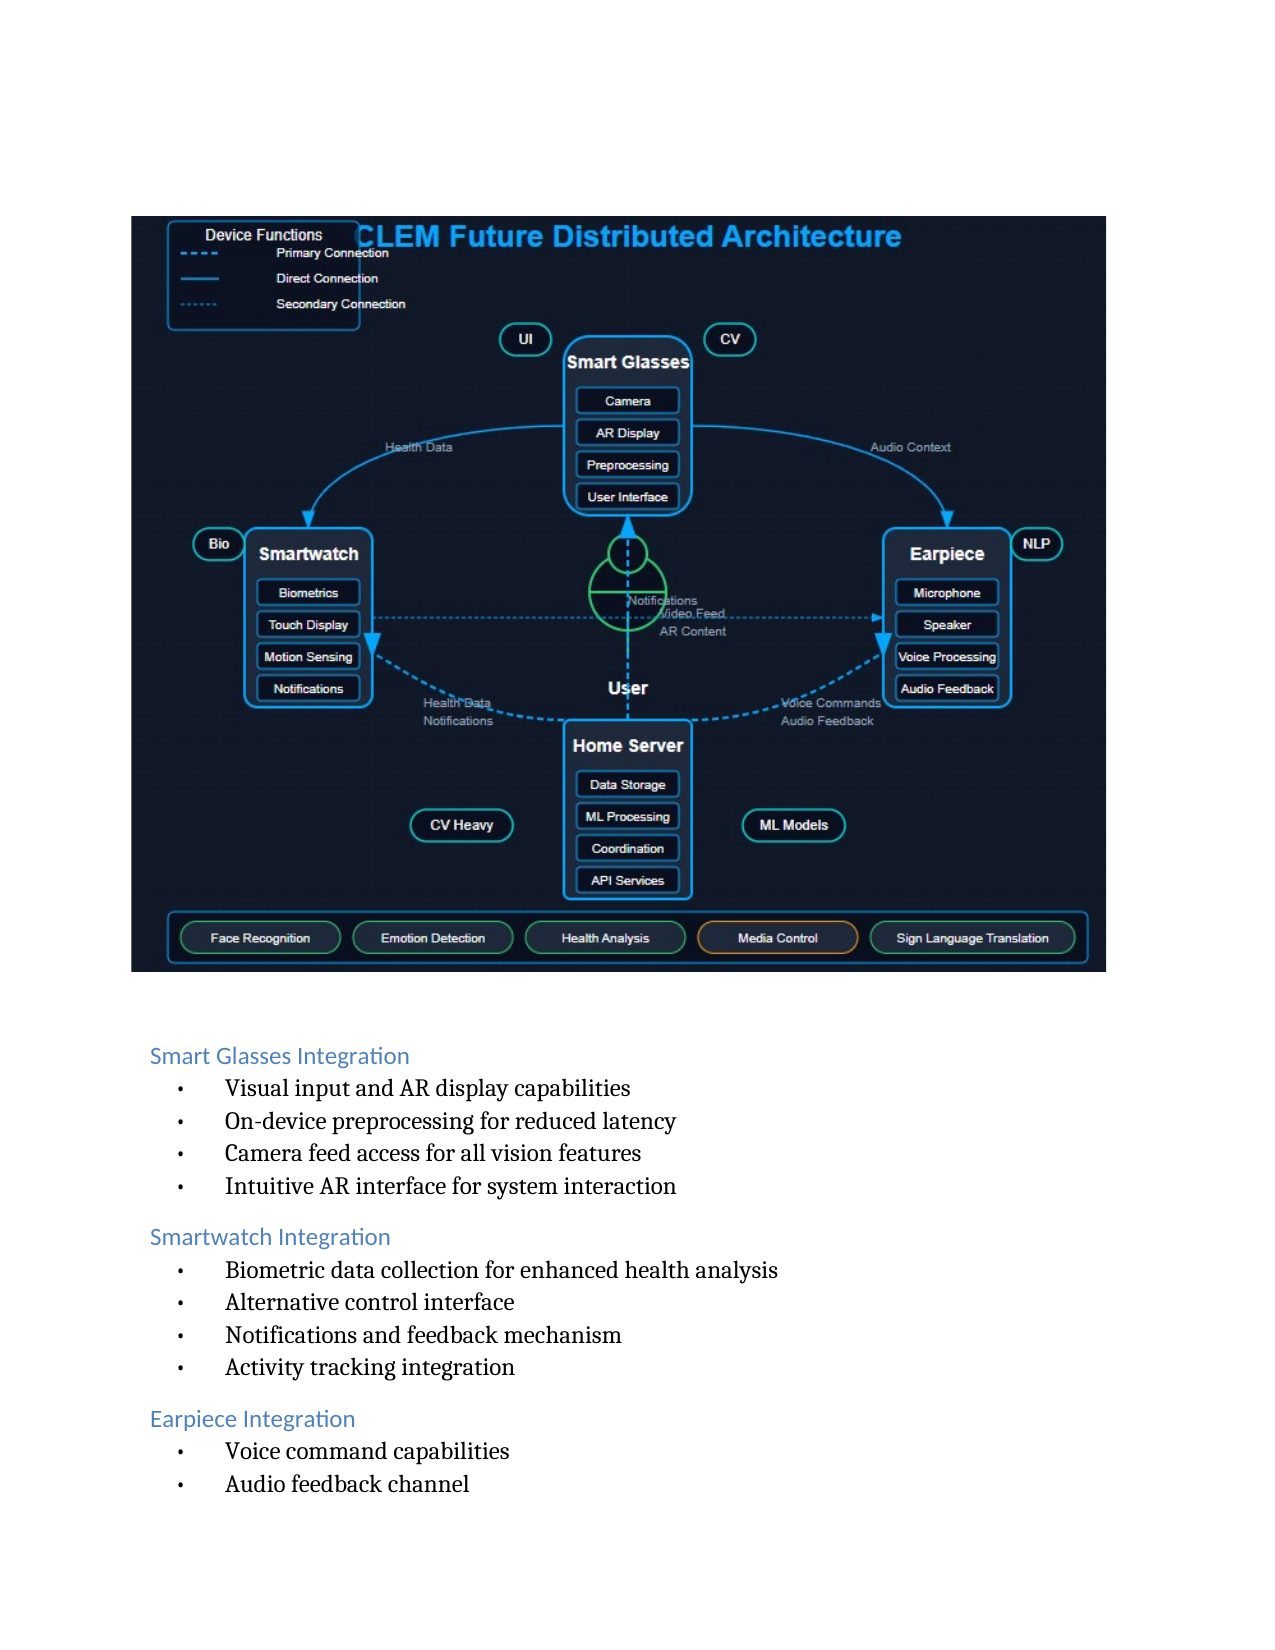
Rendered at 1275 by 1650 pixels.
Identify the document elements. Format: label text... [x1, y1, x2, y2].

list Alternative control interface [175, 1288, 1125, 1317]
list Activity tracking integration [175, 1353, 1125, 1382]
list Biometric data collection for enhanced health analysis [175, 1256, 1125, 1284]
subtitle Earpiece Integration [150, 1403, 1125, 1433]
list Notifications and feedback mechanism [175, 1321, 1125, 1349]
list Intuitive AR interface for system interaction [175, 1172, 1125, 1201]
list On-device preprocessing for reduced latency [175, 1107, 1125, 1136]
list Audio feedback channel [175, 1469, 1125, 1498]
subtitle Smartwatch Integration [150, 1221, 1125, 1252]
list Camera feed access for all vision features [175, 1139, 1125, 1168]
list Voice command capabilities [175, 1437, 1125, 1466]
picture [131, 216, 1107, 972]
list Visual input and AR display capabilities [175, 1074, 1125, 1103]
subtitle Smart Glasses Integration [150, 1040, 1125, 1071]
